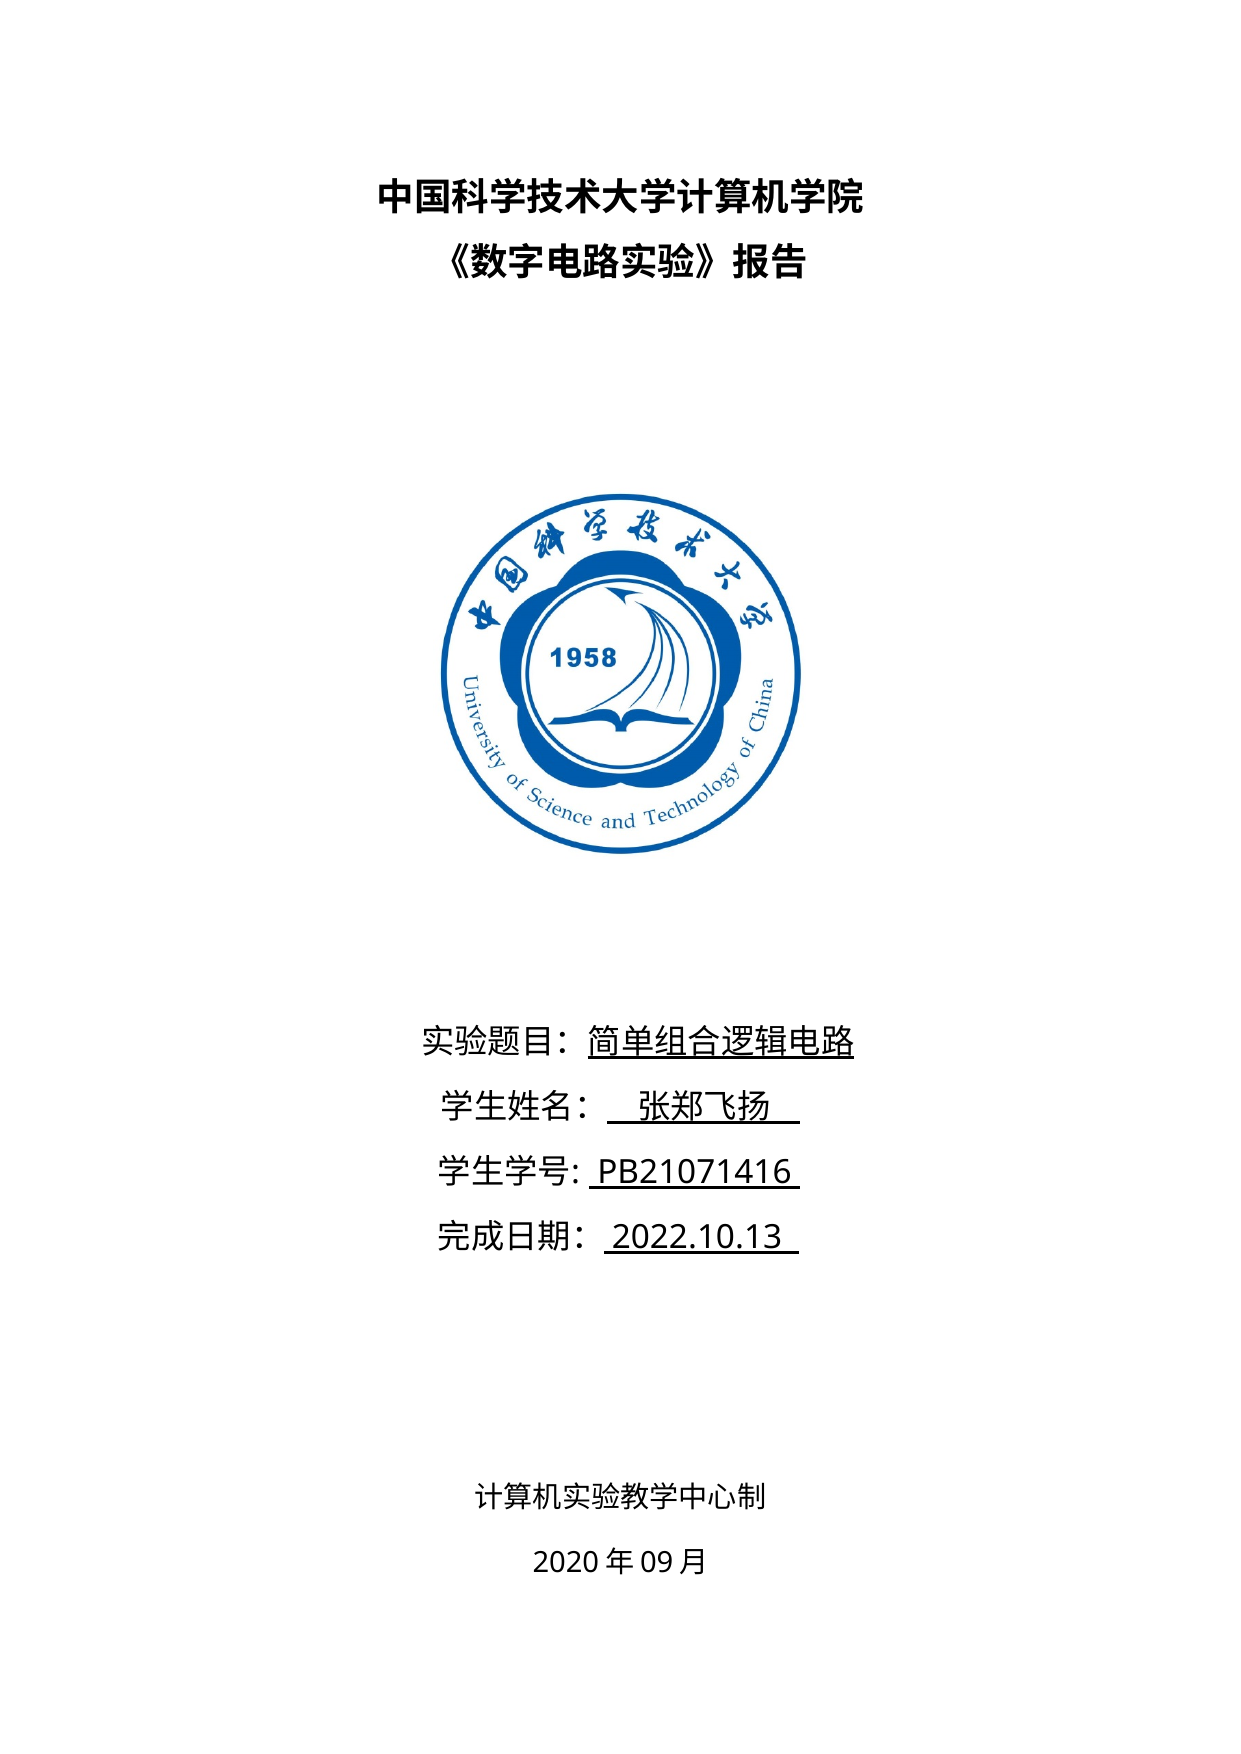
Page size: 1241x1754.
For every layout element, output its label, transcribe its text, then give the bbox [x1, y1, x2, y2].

text 《数字电路实验》报告 [187, 227, 1053, 292]
text 中国科学技术大学计算机学院 [187, 162, 1053, 227]
text 学生学号: PB21071416 [187, 1137, 1053, 1202]
picture [433, 487, 808, 861]
text 2020年09月 [187, 1527, 1053, 1592]
text 学生姓名：__张郑飞扬__ [187, 1072, 1053, 1137]
text 计算机实验教学中心制 [187, 1462, 1053, 1527]
text 完成日期： 2022.10.13 [187, 1202, 1053, 1267]
text 实验题目：简单组合逻辑电路 [187, 1007, 1053, 1072]
